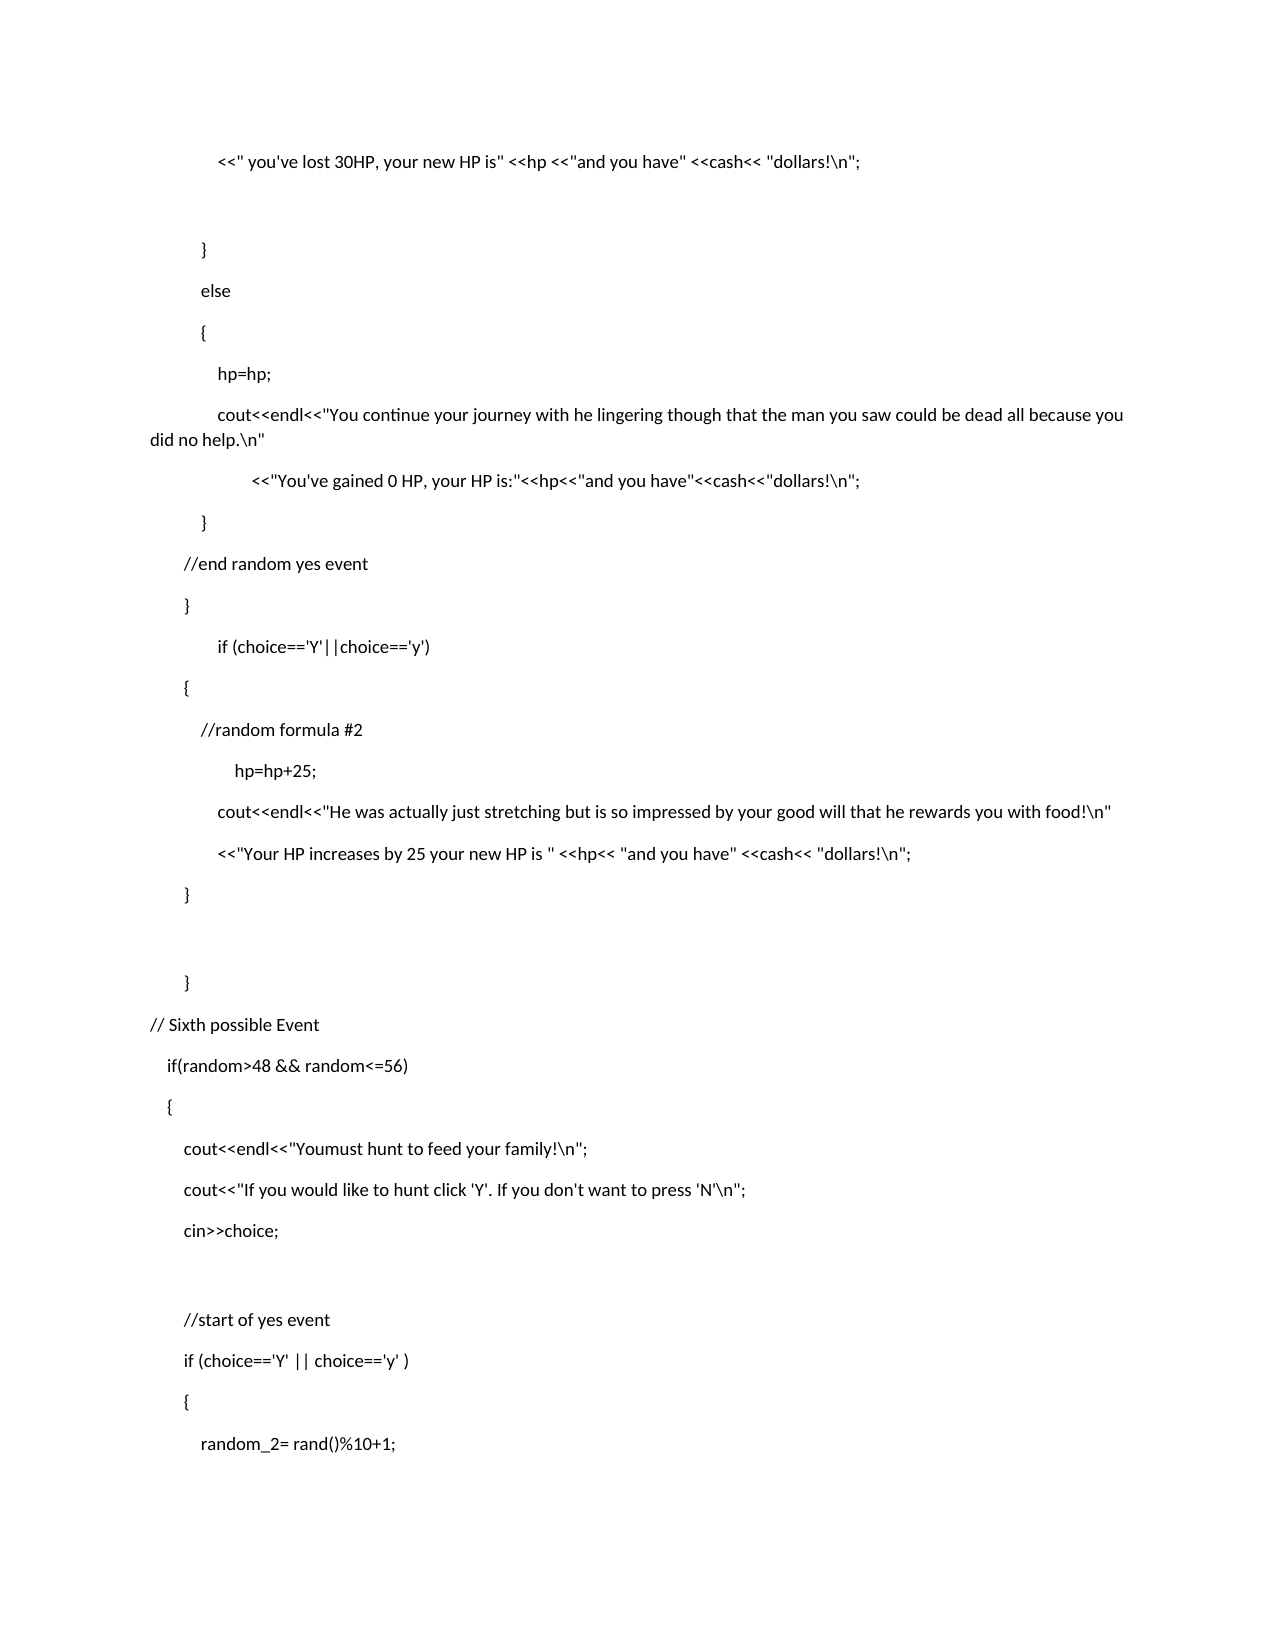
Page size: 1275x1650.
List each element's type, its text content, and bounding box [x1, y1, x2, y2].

text //end random yes event [150, 552, 1125, 575]
text if (choice=='Y'||choice=='y') [150, 635, 1125, 658]
text else [150, 279, 1125, 302]
text } [150, 238, 1125, 261]
text if (choice=='Y' || choice=='y' ) [150, 1349, 1125, 1372]
text } [150, 594, 1125, 617]
text cout<<endl<<"Youmust hunt to feed your family!\n"; [150, 1137, 1125, 1160]
text cin>>choice; [150, 1219, 1125, 1242]
text } [150, 883, 1125, 906]
text <<"Your HP increases by 25 your new HP is " <<hp<< "and you have" <<cash<< "dollars!\n"; [150, 842, 1125, 865]
text cout<<endl<<"You continue your journey with he lingering though that the man you saw could be dead all because you did no help.\n" [150, 404, 1125, 451]
text hp=hp+25; [150, 759, 1125, 782]
text random_2= rand()%10+1; [150, 1432, 1125, 1455]
text } [150, 511, 1125, 534]
text cout<<endl<<"He was actually just stretching but is so impressed by your good will that he rewards you with food!\n" [150, 801, 1125, 823]
text hp=hp; [150, 362, 1125, 385]
text // Sixth possible Event [150, 1013, 1125, 1036]
text { [150, 321, 1125, 344]
text { [150, 1096, 1125, 1118]
text { [150, 676, 1125, 699]
text { [150, 1391, 1125, 1413]
text } [150, 971, 1125, 994]
text cout<<"If you would like to hunt click 'Y'. If you don't want to press 'N'\n"; [150, 1178, 1125, 1201]
text if(random>48 && random<=56) [150, 1054, 1125, 1077]
text <<" you've lost 30HP, your new HP is" <<hp <<"and you have" <<cash<< "dollars!\n"; [150, 150, 1125, 173]
text //start of yes event [150, 1308, 1125, 1331]
text //random formula #2 [150, 718, 1125, 741]
text <<"You've gained 0 HP, your HP is:"<<hp<<"and you have"<<cash<<"dollars!\n"; [150, 470, 1125, 493]
